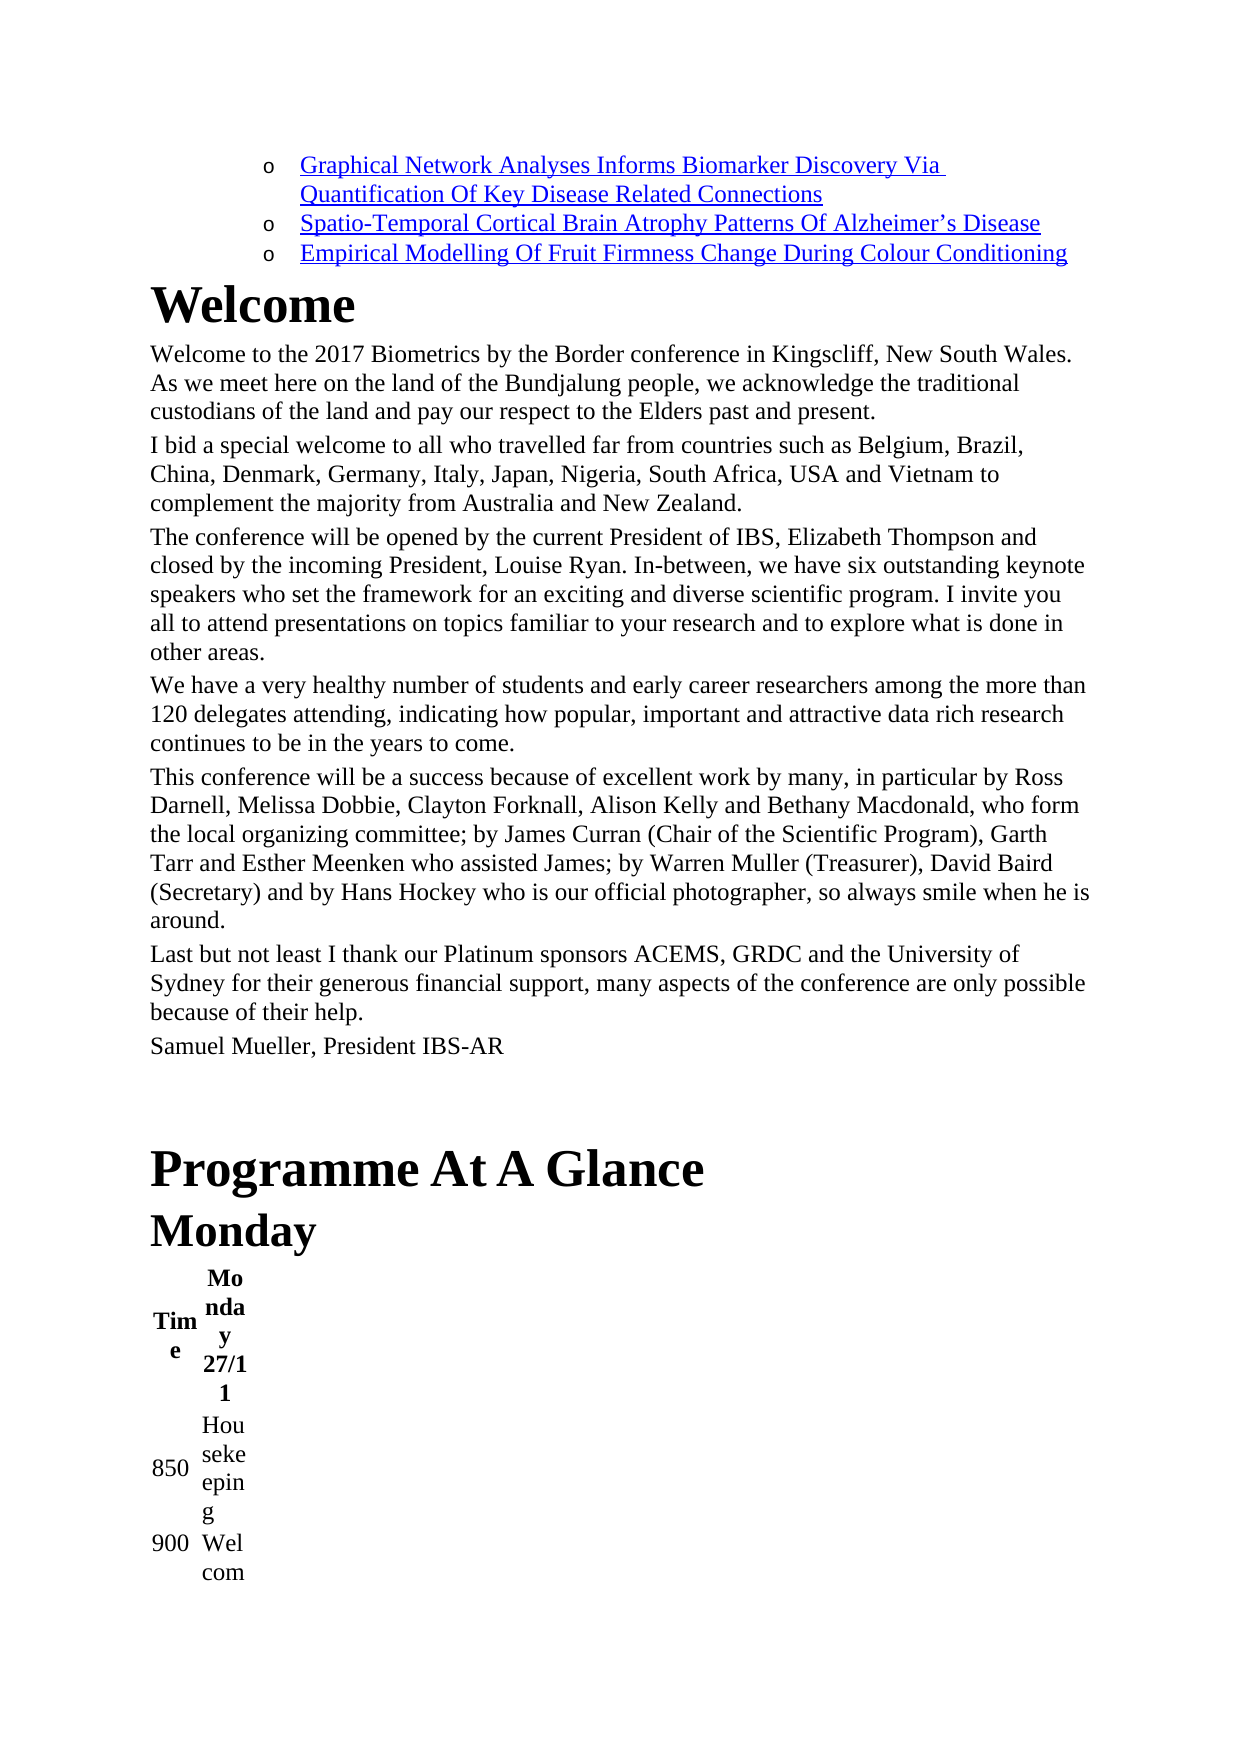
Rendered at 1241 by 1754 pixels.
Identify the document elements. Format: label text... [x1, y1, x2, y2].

subtitle Monday [150, 1203, 1090, 1256]
subtitle Welcome [150, 273, 1090, 334]
text Welcome to the 2017 Biometrics by the Border conference in Kingscliff, New South Wales. As we meet here on the land of the Bundjalung people, we acknowledge the traditional custodians of the land and pay our respect to the Elders past and present. [150, 339, 1090, 425]
list Graphical Network Analyses Informs Biomarker Discovery Via Quantification Of Key Disease Related Connections [262, 150, 1090, 208]
table_cell 900 [150, 1527, 200, 1587]
text Samuel Mueller, President IBS-AR [150, 1031, 1090, 1059]
table_header Monday 27/11 [200, 1262, 250, 1408]
text I bid a special welcome to all who travelled far from countries such as Belgium, Brazil, China, Denmark, Germany, Italy, Japan, Nigeria, South Africa, USA and Vietnam to complement the majority from Australia and New Zealand. [150, 430, 1090, 516]
text Last but not least I thank our Platinum sponsors ACEMS, GRDC and the University of Sydney for their generous financial support, many aspects of the conference are only possible because of their help. [150, 939, 1090, 1026]
text We have a very healthy number of students and early career researchers among the more than 120 delegates attending, indicating how popular, important and attractive data rich research continues to be in the years to come. [150, 670, 1090, 757]
list Empirical Modelling Of Fruit Firmness Change During Colour Conditioning [262, 238, 1090, 267]
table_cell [200, 1527, 250, 1587]
table_cell 850 [150, 1409, 200, 1527]
table_header Time [150, 1262, 200, 1408]
table_cell Housekeeping [200, 1409, 250, 1527]
subtitle Programme At A Glance [150, 1136, 1090, 1197]
list Spatio-Temporal Cortical Brain Atrophy Patterns Of Alzheimer’s Disease [262, 208, 1090, 238]
text This conference will be a success because of excellent work by many, in particular by Ross Darnell, Melissa Dobbie, Clayton Forknall, Alison Kelly and Bethany Macdonald, who form the local organizing committee; by James Curran (Chair of the Scientific Program), Garth Tarr and Esther Meenken who assisted James; by Warren Muller (Treasurer), David Baird (Secretary) and by Hans Hockey who is our official photographer, so always smile when he is around. [150, 762, 1090, 934]
text The conference will be opened by the current President of IBS, Elizabeth Thompson and closed by the incoming President, Louise Ryan. In-between, we have six outstanding keynote speakers who set the framework for an exciting and diverse scientific program. I invite you all to attend presentations on topics familiar to your research and to explore what is done in other areas. [150, 522, 1090, 665]
